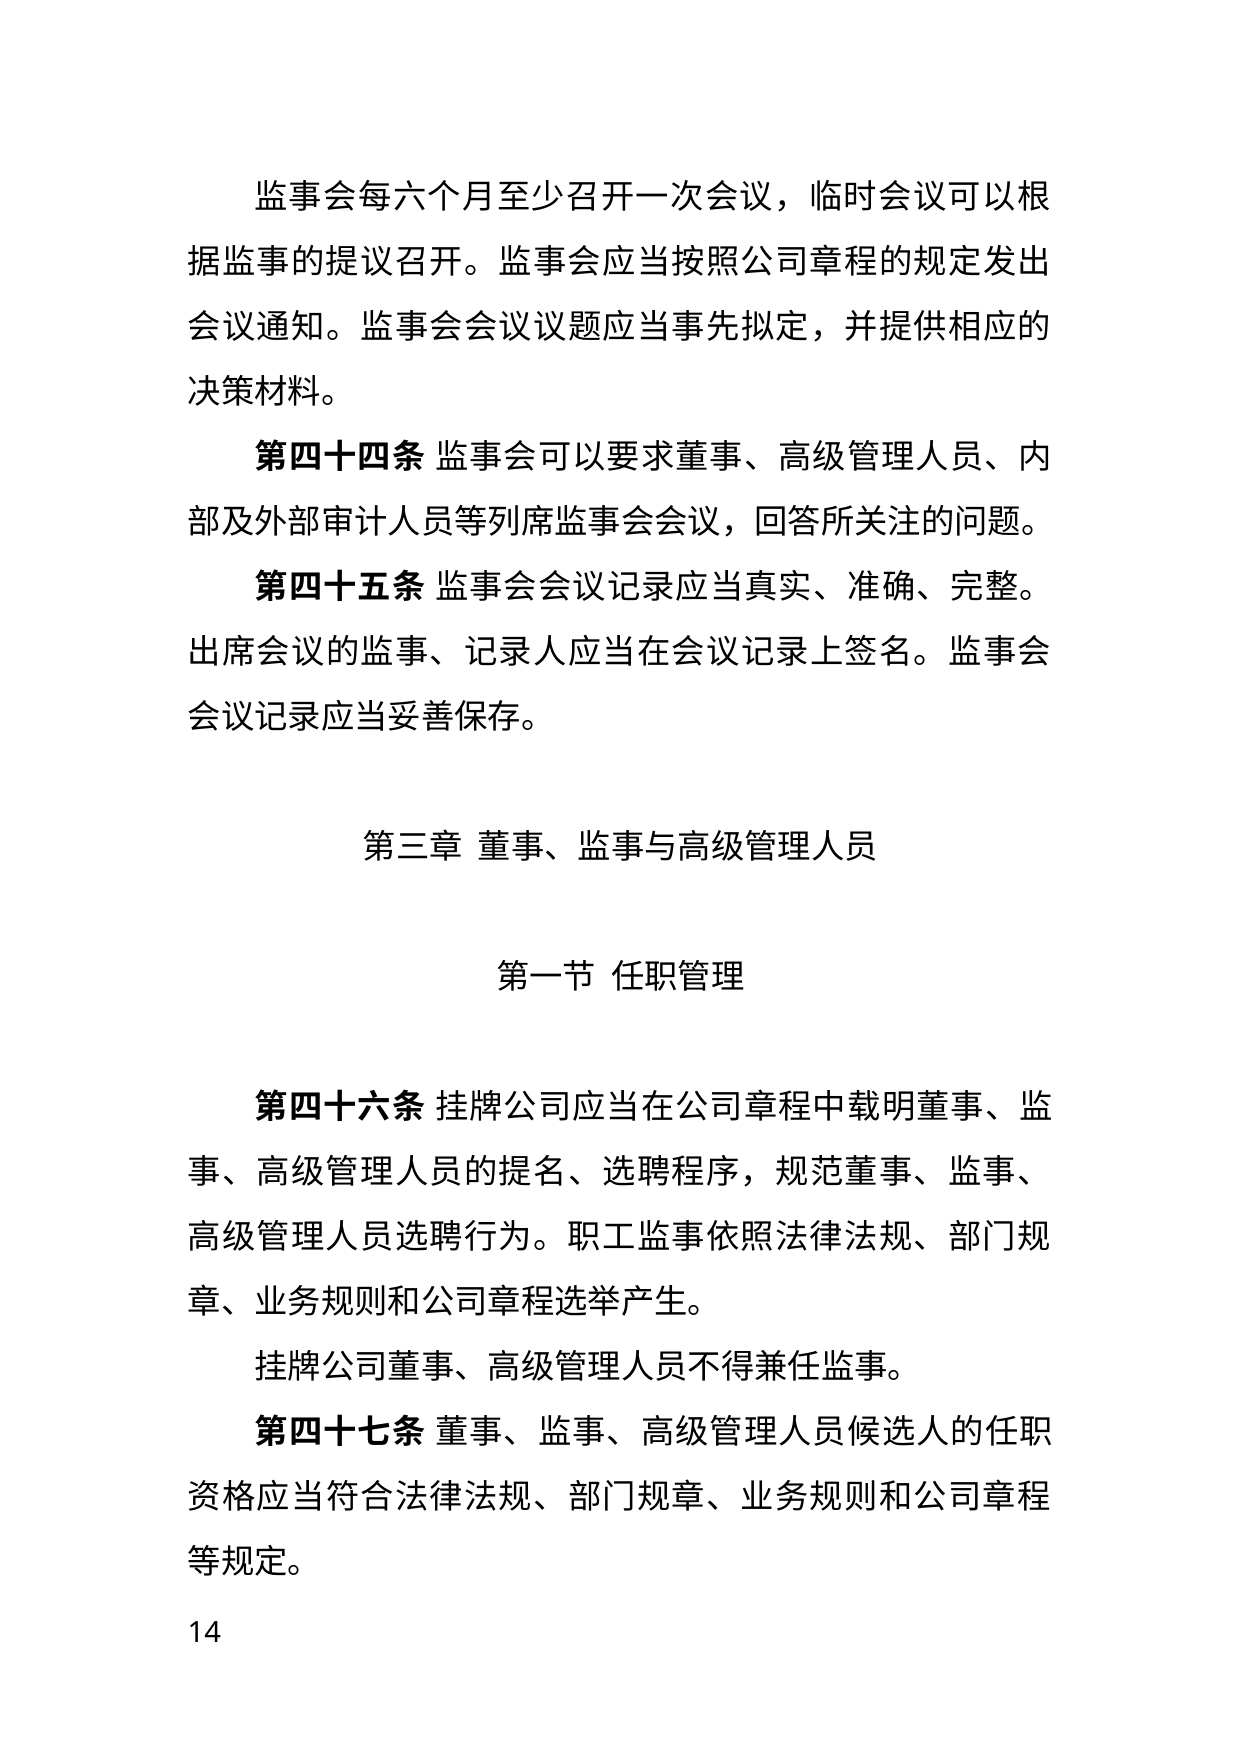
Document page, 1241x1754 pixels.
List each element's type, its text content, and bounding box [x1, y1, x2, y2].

text 第四十六条 挂牌公司应当在公司章程中载明董事、监事、高级管理人员的提名、选聘程序，规范董事、监事、高级管理人员选聘行为。职工监事依照法律法规、部门规章、业务规则和公司章程选举产生。 [187, 1072, 1053, 1332]
text 第四十七条 董事、监事、高级管理人员候选人的任职资格应当符合法律法规、部门规章、业务规则和公司章程等规定。 [187, 1397, 1053, 1592]
text 监事会每六个月至少召开一次会议，临时会议可以根据监事的提议召开。监事会应当按照公司章程的规定发出会议通知。监事会会议议题应当事先拟定，并提供相应的决策材料。 [187, 162, 1053, 422]
text 第三章 董事、监事与高级管理人员 [187, 812, 1053, 877]
text 第四十四条 监事会可以要求董事、高级管理人员、内部及外部审计人员等列席监事会会议，回答所关注的问题。 [187, 422, 1053, 552]
text 第一节 任职管理 [187, 942, 1053, 1007]
text 挂牌公司董事、高级管理人员不得兼任监事。 [187, 1332, 1053, 1397]
text 第四十五条 监事会会议记录应当真实、准确、完整。出席会议的监事、记录人应当在会议记录上签名。监事会会议记录应当妥善保存。 [187, 552, 1053, 747]
